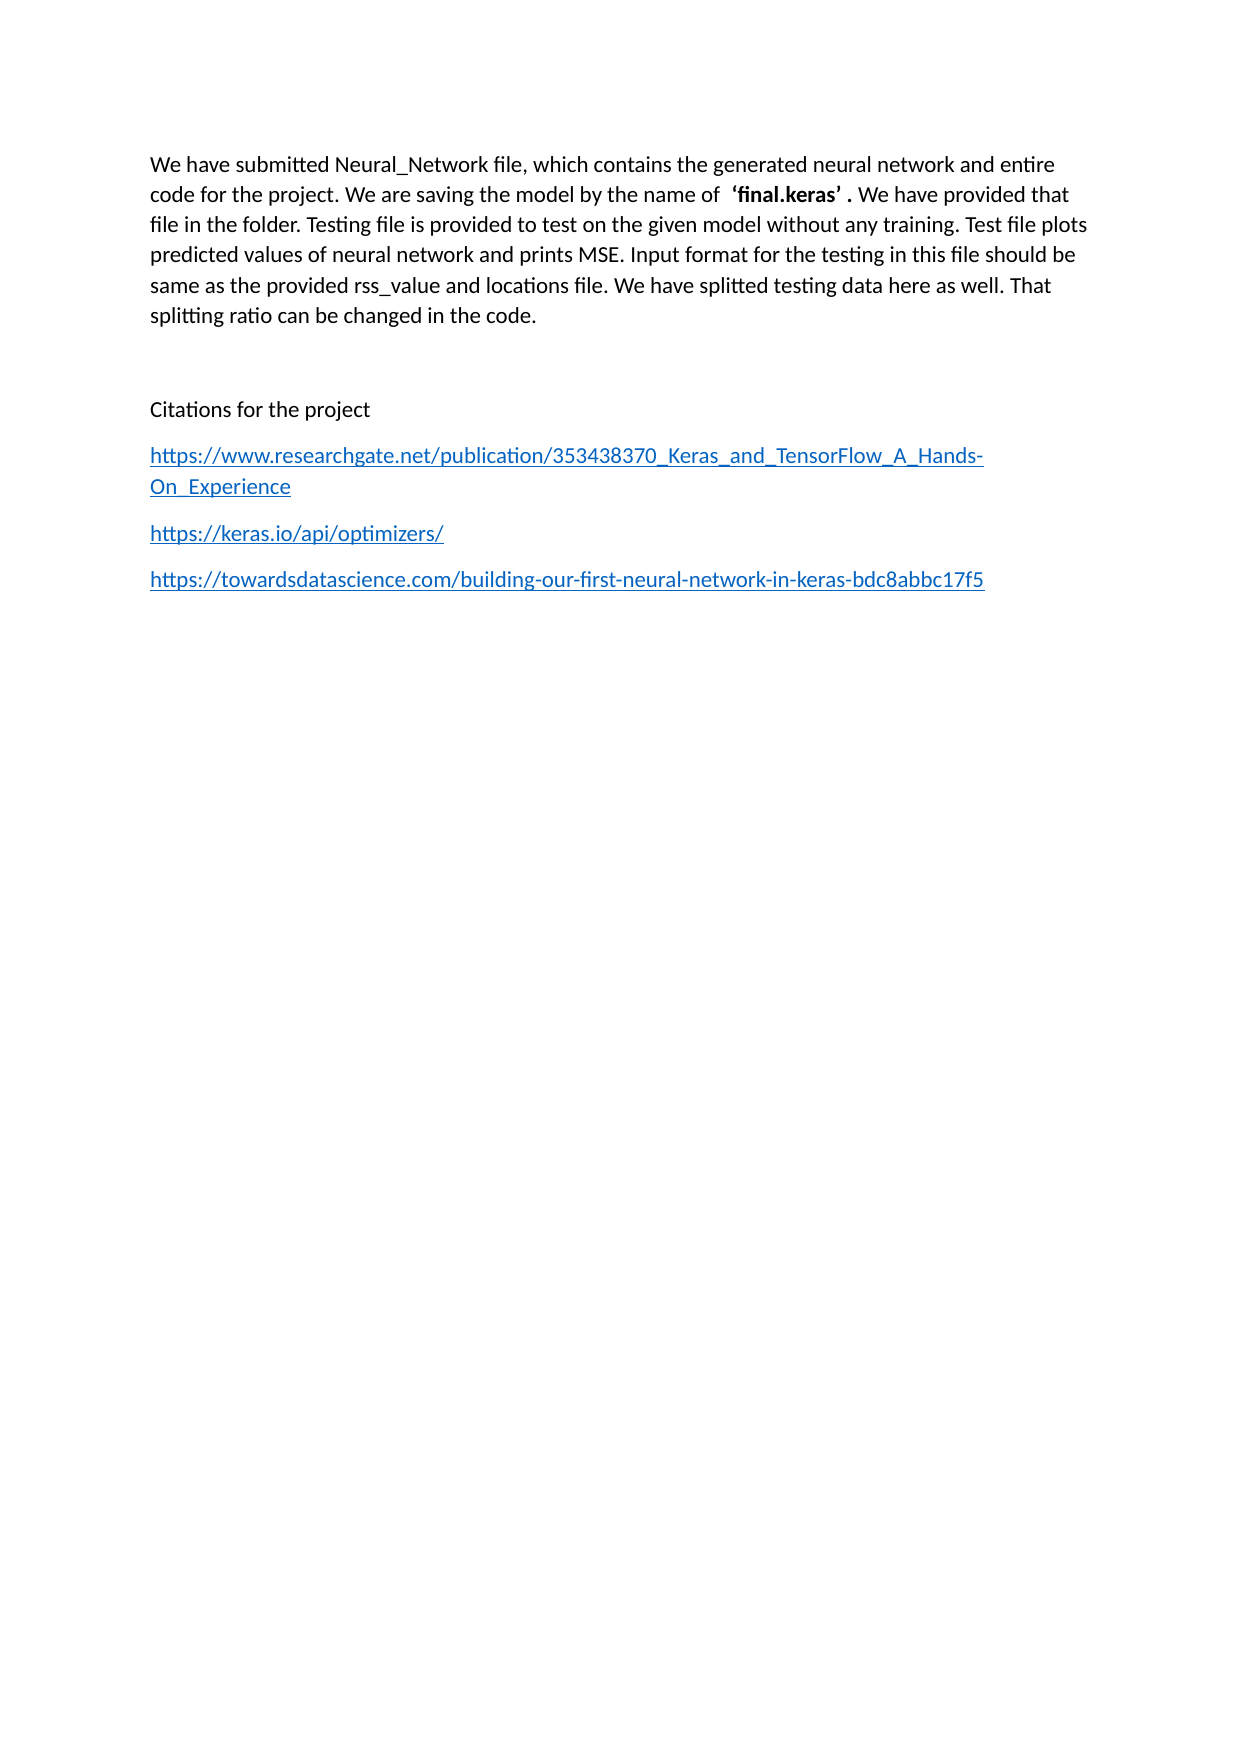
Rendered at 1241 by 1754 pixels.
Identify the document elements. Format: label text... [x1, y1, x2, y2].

text https://www.researchgate.net/publication/353438370_Keras_and_TensorFlow_A_Hands-On_Experience [150, 442, 1090, 500]
text Citations for the project [150, 395, 1090, 423]
text We have submitted Neural_Network file, which contains the generated neural network and entire code for the project. We are saving the model by the name of ‘final.keras’ . We have provided that file in the folder. Testing file is provided to test on the given model without any training. Test file plots predicted values of neural network and prints MSE. Input format for the testing in this file should be same as the provided rss_value and locations file. We have splitted testing data here as well. That splitting ratio can be changed in the code. [150, 150, 1090, 329]
text https://towardsdatascience.com/building-our-first-neural-network-in-keras-bdc8abbc17f5 [150, 566, 1090, 594]
text https://keras.io/api/optimizers/ [150, 519, 1090, 547]
